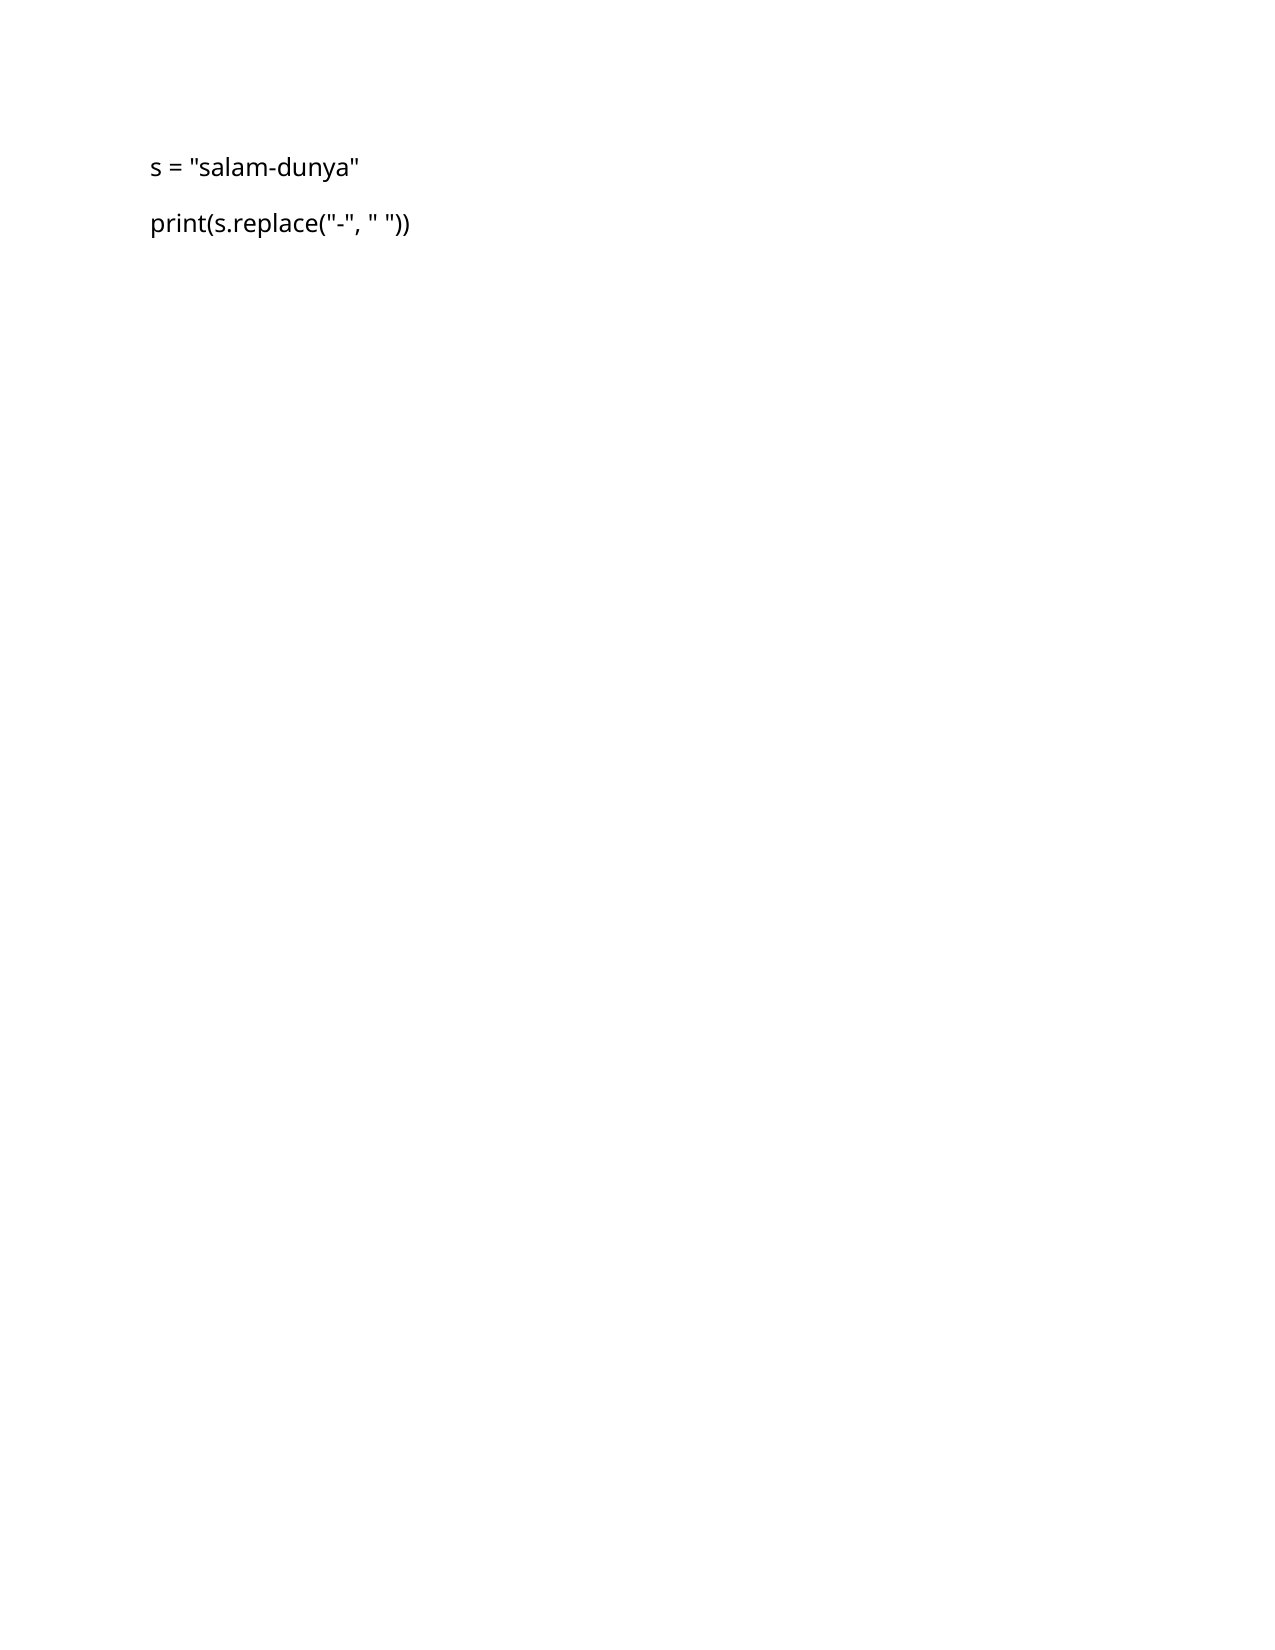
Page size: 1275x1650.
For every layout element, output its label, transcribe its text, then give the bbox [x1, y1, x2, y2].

text print(s.replace("-", " ")) [150, 206, 1125, 240]
text s = "salam-dunya" [150, 150, 1125, 184]
